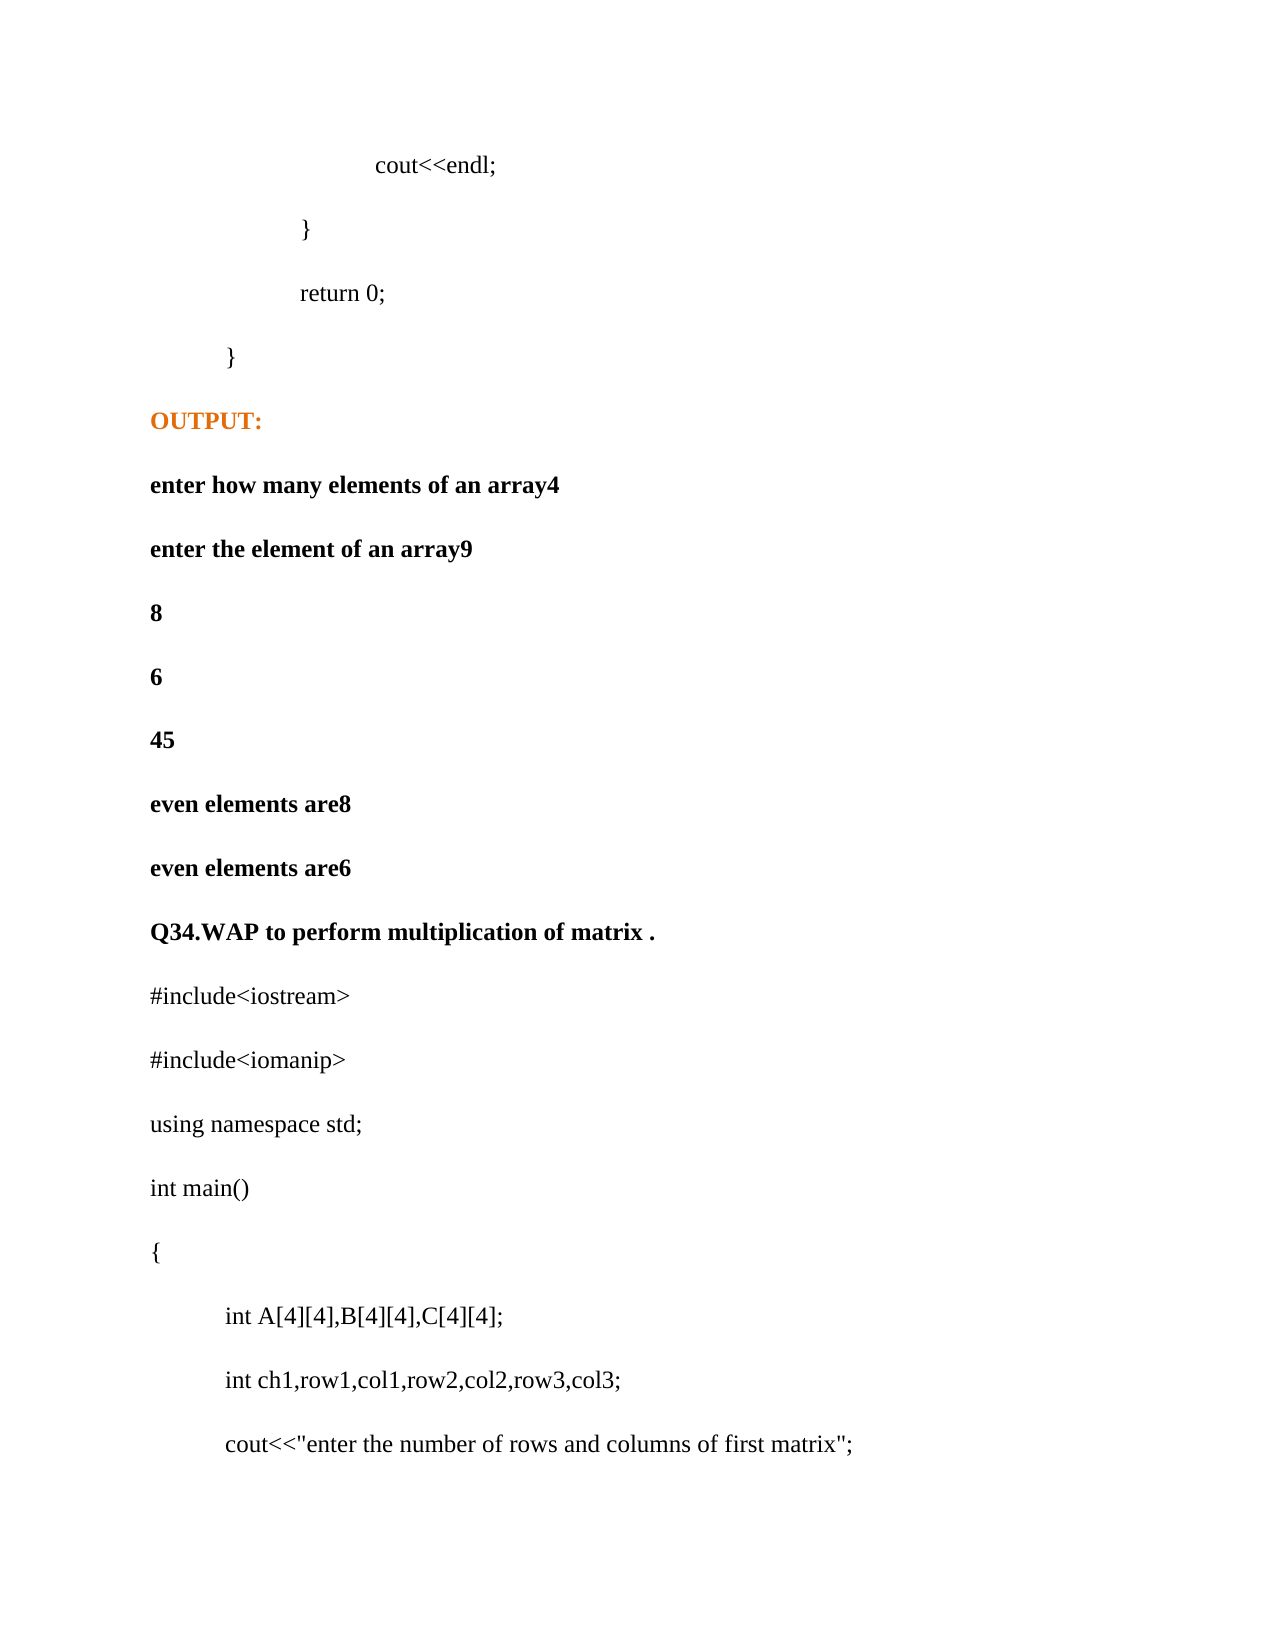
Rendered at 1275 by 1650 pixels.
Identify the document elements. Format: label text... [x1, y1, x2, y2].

text even elements are6 [150, 853, 1125, 882]
text enter how many elements of an array4 [150, 470, 1125, 498]
text #include<iomanip> [150, 1045, 1125, 1074]
text Q34.WAP to perform multiplication of matrix . [150, 917, 1125, 946]
text int A[4][4],B[4][4],C[4][4]; [150, 1301, 1125, 1330]
text even elements are8 [150, 789, 1125, 818]
text 8 [150, 598, 1125, 626]
text cout<<endl; [150, 150, 1125, 179]
text } [150, 342, 1125, 371]
text int main() [150, 1173, 1125, 1202]
text 6 [150, 662, 1125, 690]
text cout<<"enter the number of rows and columns of first matrix"; [150, 1429, 1125, 1458]
text { [150, 1237, 1125, 1266]
text using namespace std; [150, 1109, 1125, 1138]
text int ch1,row1,col1,row2,col2,row3,col3; [150, 1365, 1125, 1394]
text enter the element of an array9 [150, 534, 1125, 562]
text #include<iostream> [150, 981, 1125, 1010]
text return 0; [150, 278, 1125, 307]
text OUTPUT: [150, 406, 1125, 434]
text } [150, 214, 1125, 243]
text 45 [150, 726, 1125, 754]
